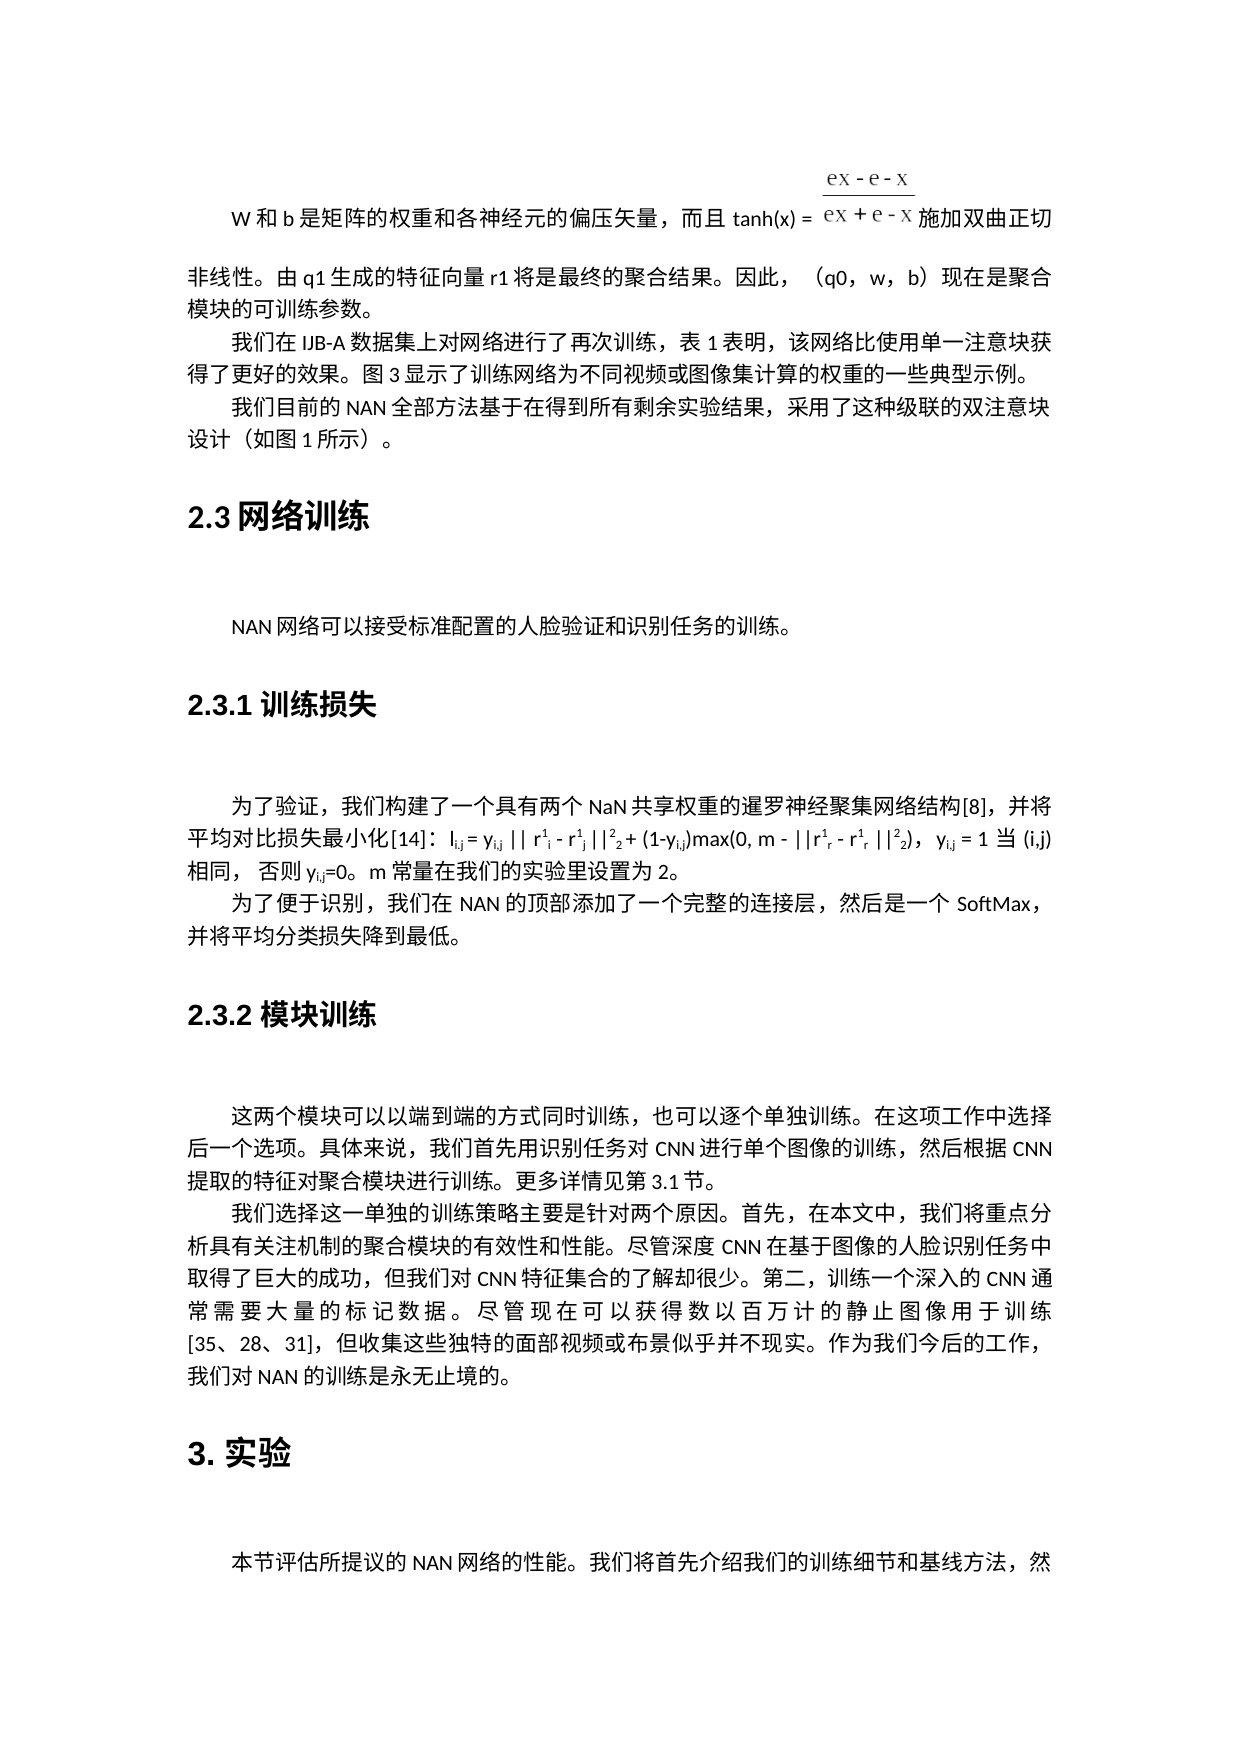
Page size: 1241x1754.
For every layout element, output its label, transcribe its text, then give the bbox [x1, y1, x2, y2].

list 为了便于识别，我们在NAN的顶部添加了一个完整的连接层，然后是一个SoftMax，并将平均分类损失降到最低。 [187, 886, 1053, 951]
subtitle 模块训练 [187, 980, 1053, 1045]
subtitle 训练损失 [187, 670, 1053, 735]
list W和b是矩阵的权重和各神经元的偏压矢量，而且 tanh(x) = 施加双曲正切非线性。由q1生成的特征向量r1将是最终的聚合结果。因此，（q0，w，b）现在是聚合模块的可训练参数。 [187, 162, 1053, 324]
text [187, 1545, 1053, 1577]
list 我们选择这一单独的训练策略主要是针对两个原因。首先，在本文中，我们将重点分析具有关注机制的聚合模块的有效性和性能。尽管深度CNN在基于图像的人脸识别任务中取得了巨大的成功，但我们对CNN特征集合的了解却很少。第二，训练一个深入的CNN通常需要大量的标记数据。尽管现在可以获得数以百万计的静止图像用于训练[35、28、31]，但收集这些独特的面部视频或布景似乎并不现实。作为我们今后的工作，我们对NAN的训练是永无止境的。 [187, 1196, 1053, 1391]
list 我们目前的NAN全部方法基于在得到所有剩余实验结果，采用了这种级联的双注意块设计（如图1所示）。 [187, 389, 1053, 454]
list 我们在IJB-A数据集上对网络进行了再次训练，表1表明，该网络比使用单一注意块获得了更好的效果。图3显示了训练网络为不同视频或图像集计算的权重的一些典型示例。 [187, 324, 1053, 389]
list 这两个模块可以以端到端的方式同时训练，也可以逐个单独训练。在这项工作中选择后一个选项。具体来说，我们首先用识别任务对CNN进行单个图像的训练，然后根据CNN提取的特征对聚合模块进行训练。更多详情见第3.1节。 [187, 1098, 1053, 1196]
list 为了验证，我们构建了一个具有两个NaN共享权重的暹罗神经聚集网络结构[8]，并将平均对比损失最小化[14]：li.j = yi,j || r1i - r1j ||22 + (1-yi,j)max(0, m - ||r1r - r1r ||22)，yi,j = 1 当 (i,j) 相同， 否则yi,j=0。m常量在我们的实验里设置为2。 [187, 788, 1053, 886]
subtitle 网络训练 [187, 482, 1053, 547]
list NAN网络可以接受标准配置的人脸验证和识别任务的训练。 [187, 608, 1053, 641]
subtitle 实验 [187, 1418, 1053, 1483]
